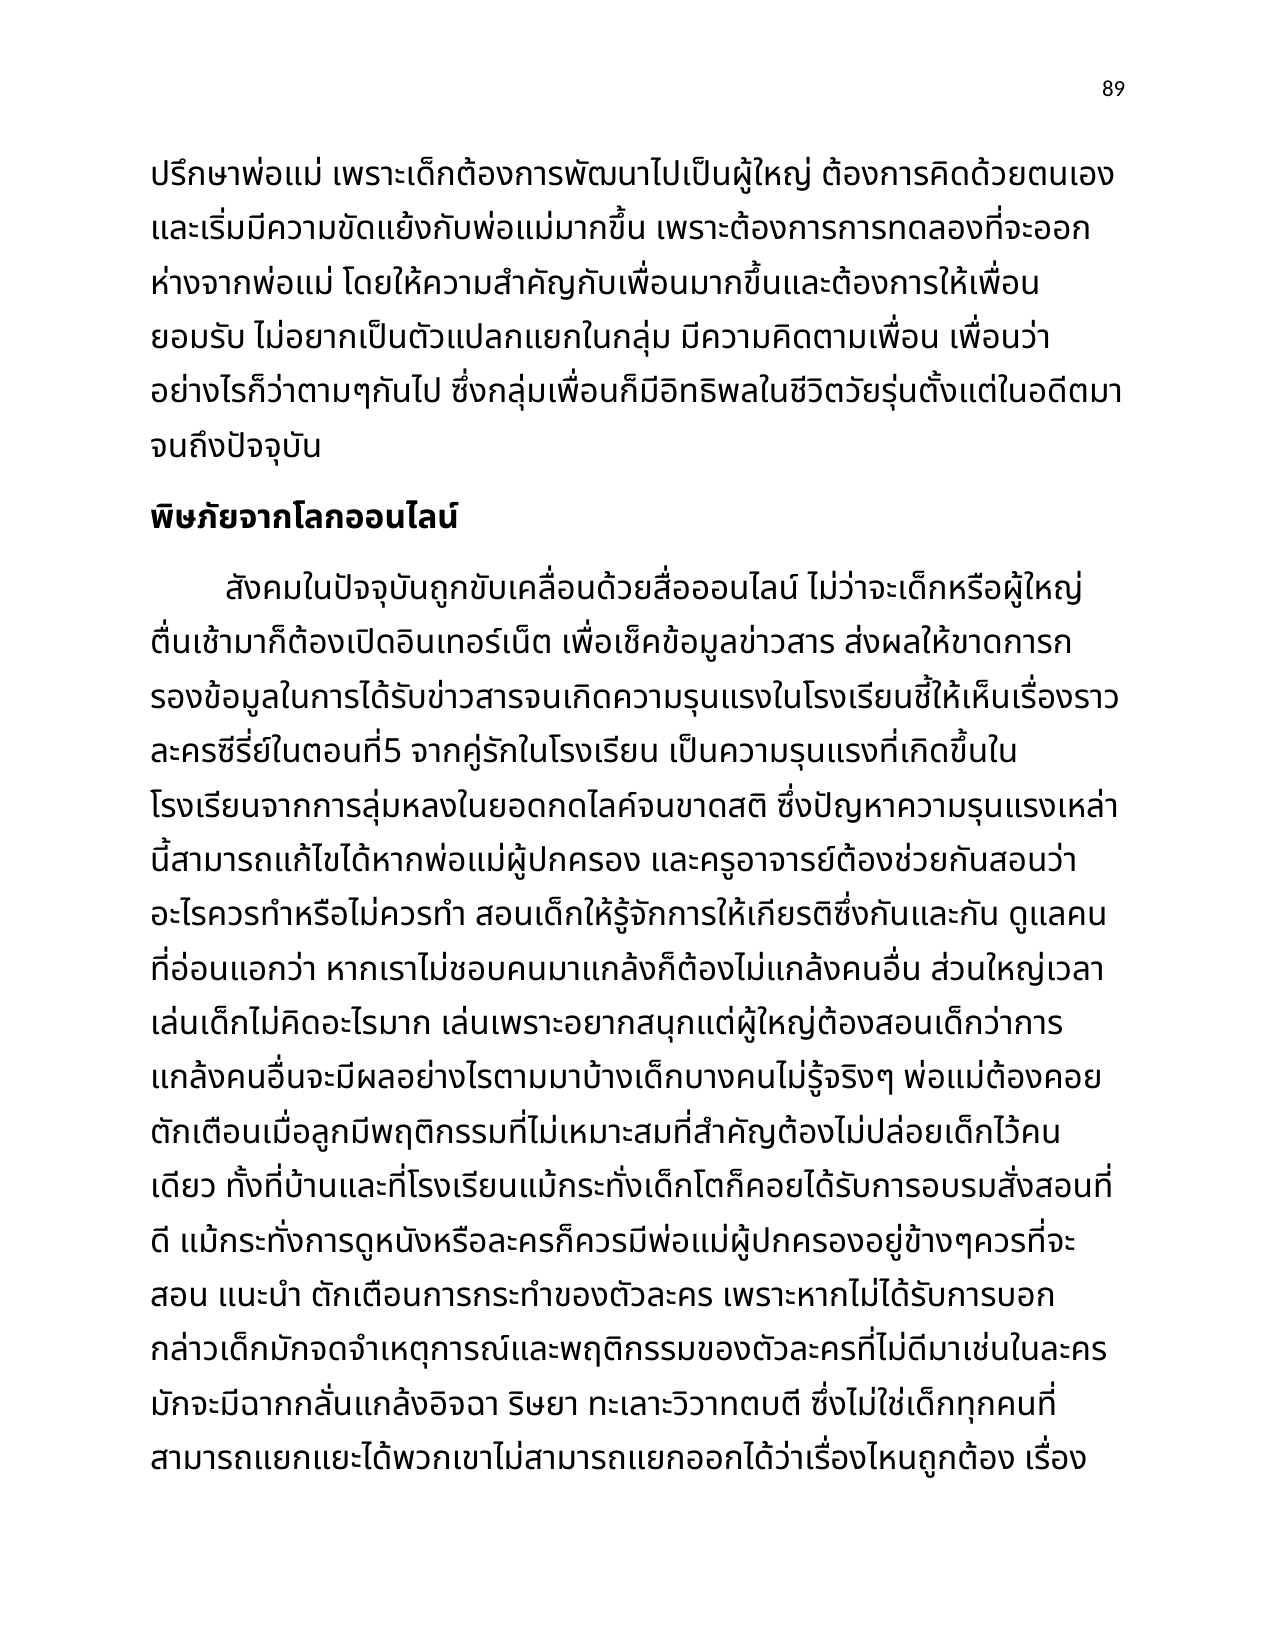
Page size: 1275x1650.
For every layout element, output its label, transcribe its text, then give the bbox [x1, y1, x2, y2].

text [150, 564, 1125, 1484]
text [150, 150, 1125, 472]
text พิษภัยจากโลกออนไลน์ [150, 493, 1125, 543]
